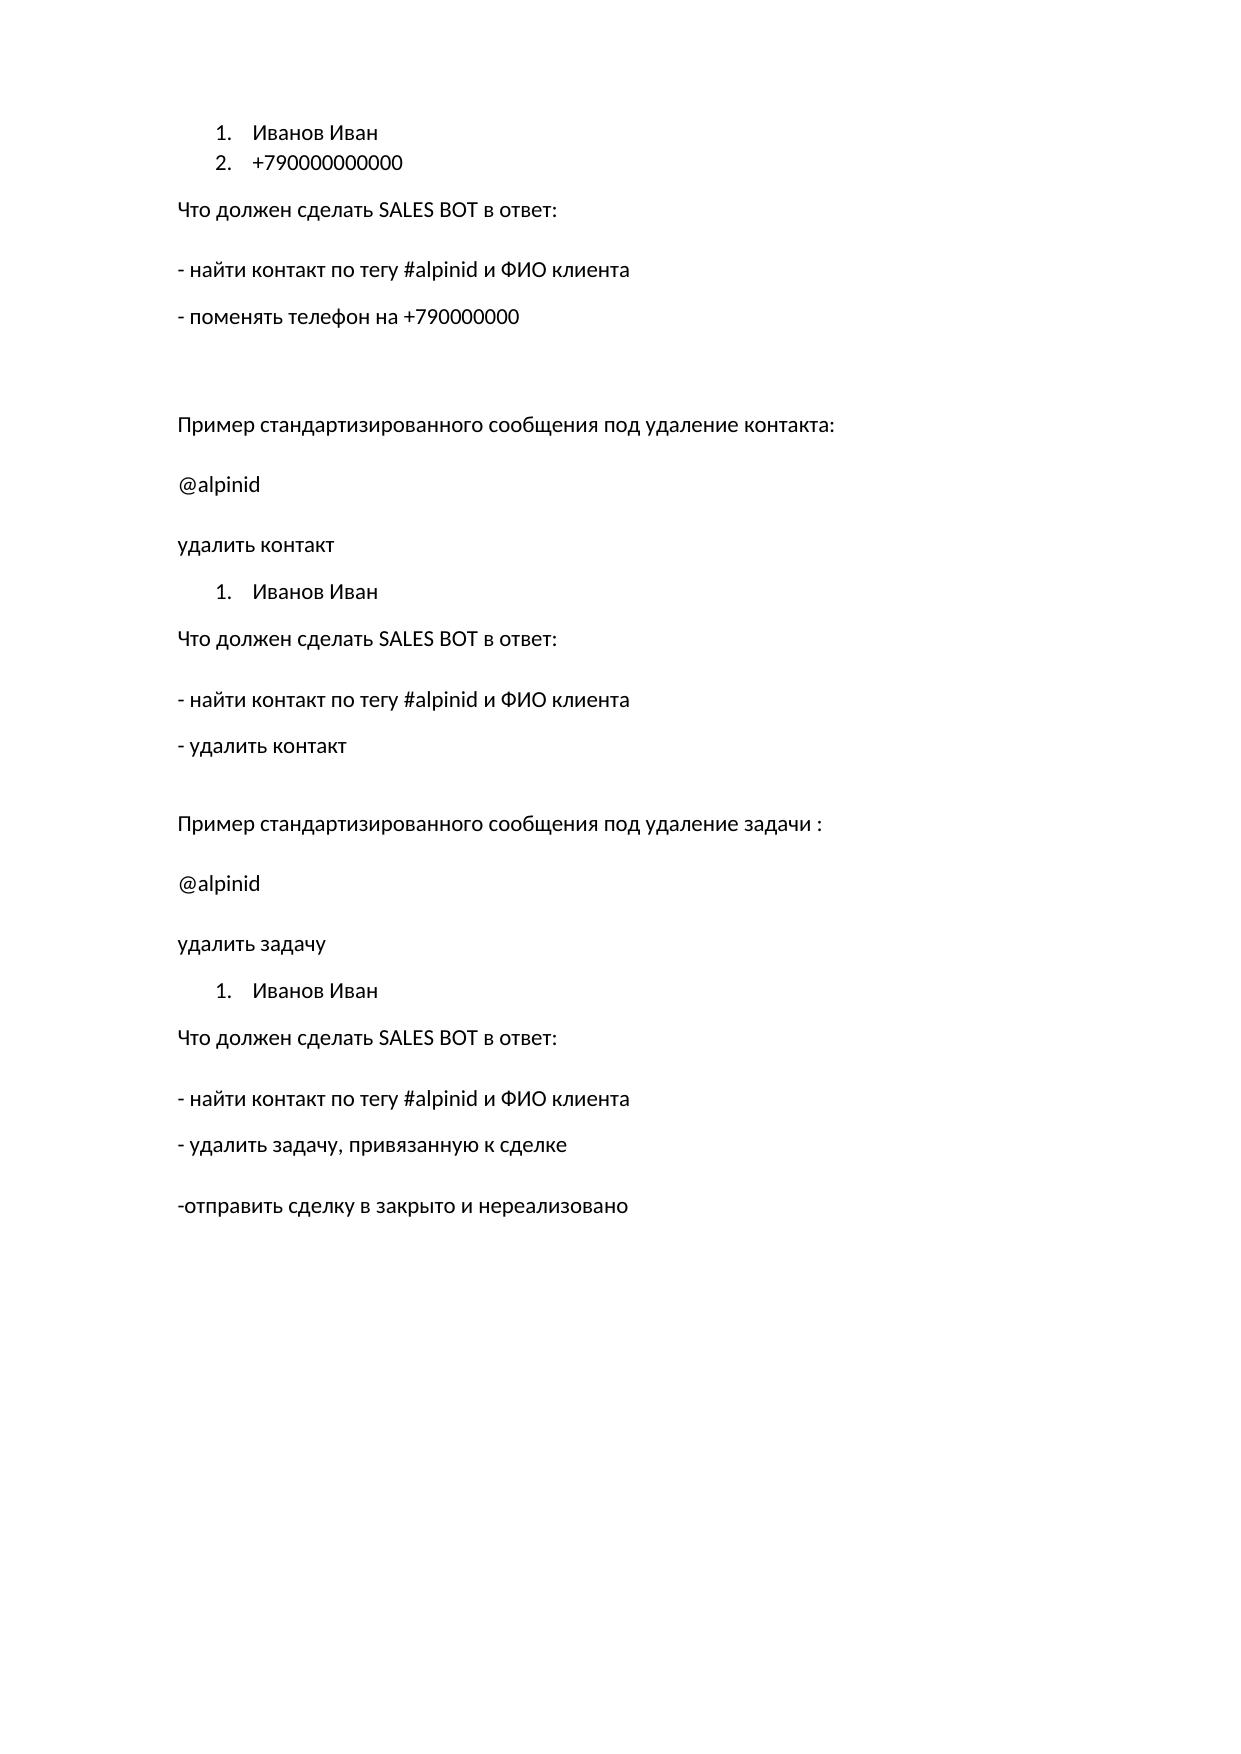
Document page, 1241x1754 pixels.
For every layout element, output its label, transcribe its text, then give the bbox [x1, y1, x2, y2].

text Что должен сделать SALES BOT в ответ: - найти контакт по тегу #alpinid и ФИО клиента [177, 624, 1152, 713]
text Пример стандартизированного сообщения под удаление контакта: @alpinid удалить контакт [177, 410, 1152, 559]
list Иванов Иван [215, 976, 1152, 1004]
list Иванов Иван [215, 118, 1152, 146]
list Иванов Иван [215, 577, 1152, 606]
text Пример стандартизированного сообщения под удаление задачи : @alpinid удалить задачу [177, 778, 1152, 958]
text - поменять телефон на +790000000 [177, 302, 1152, 391]
text - удалить контакт [177, 732, 1152, 760]
text Что должен сделать SALES BOT в ответ: - найти контакт по тегу #alpinid и ФИО клиента [177, 1023, 1152, 1112]
text Что должен сделать SALES BOT в ответ: - найти контакт по тегу #alpinid и ФИО клиента [177, 195, 1152, 284]
list +790000000000 [215, 148, 1152, 176]
text - удалить задачу, привязанную к сделке -отправить сделку в закрыто и нереализовано [177, 1131, 1152, 1249]
